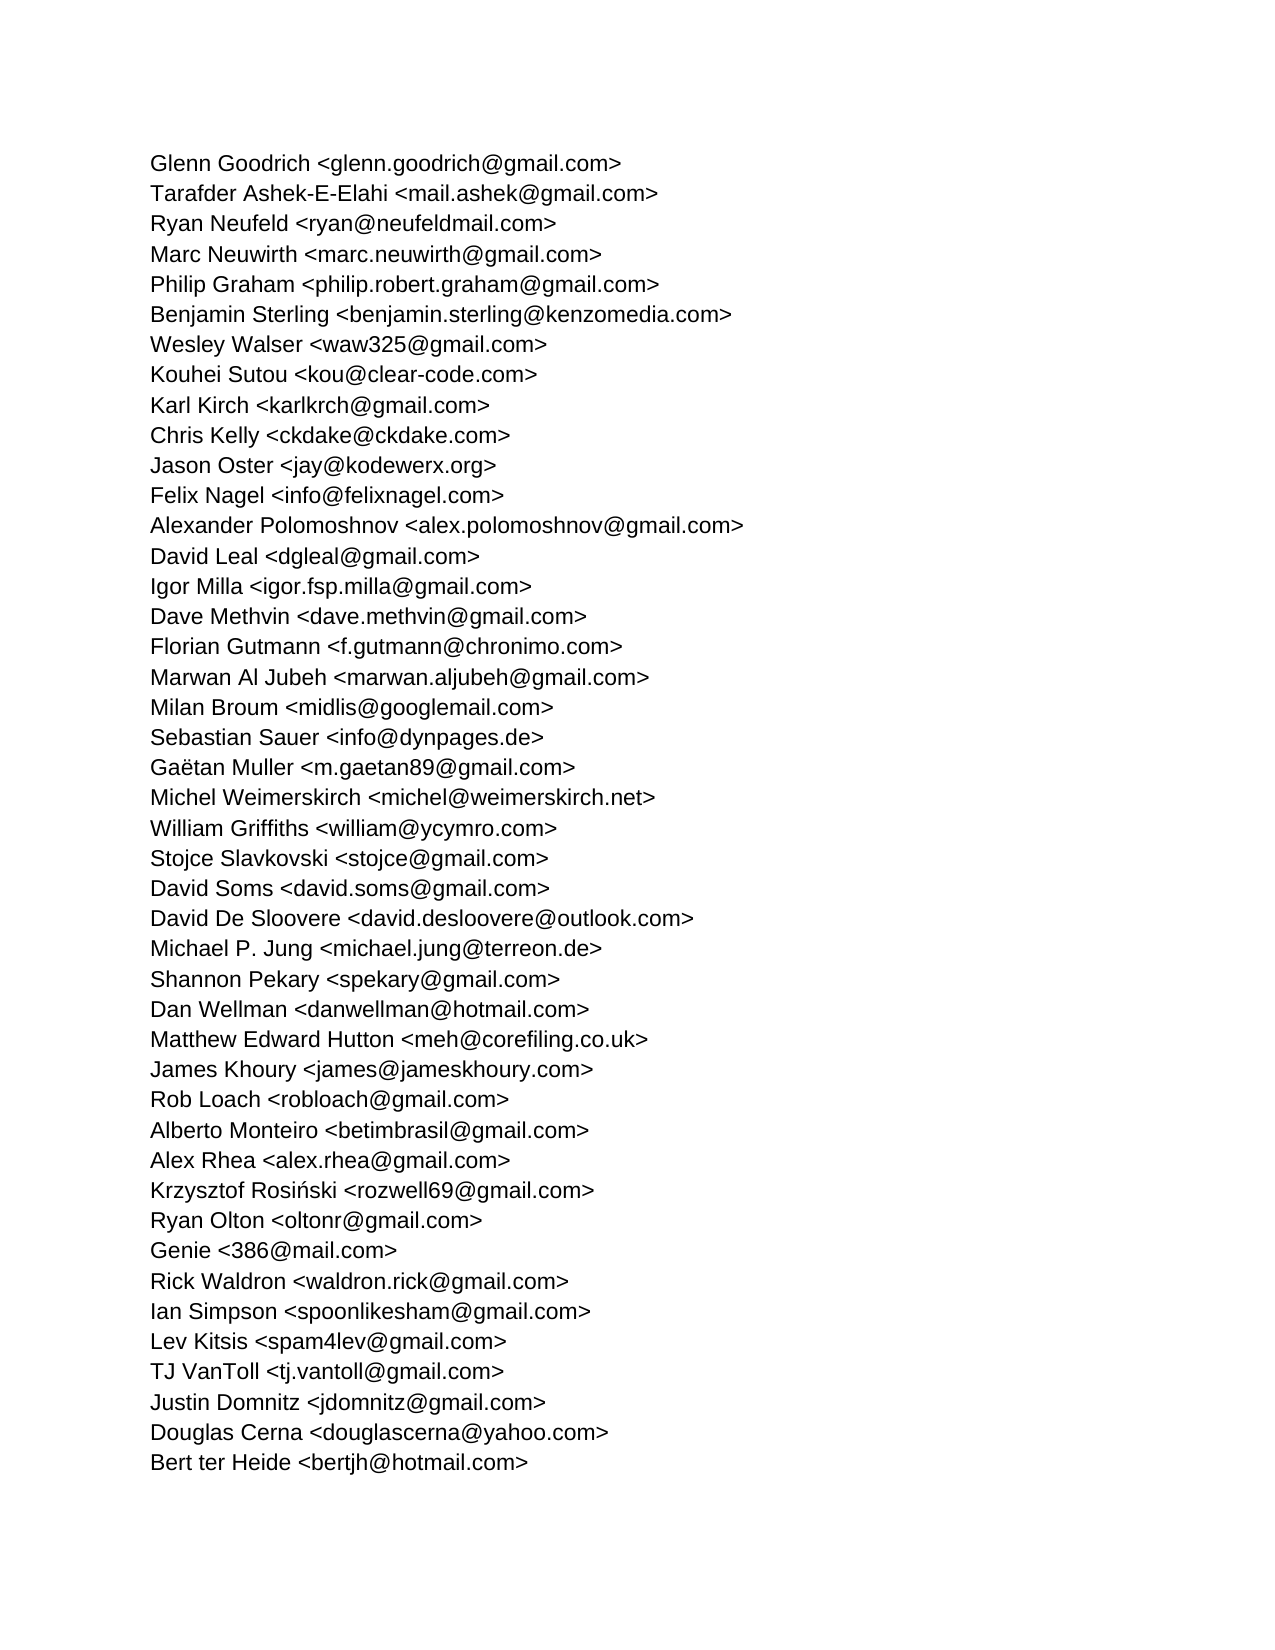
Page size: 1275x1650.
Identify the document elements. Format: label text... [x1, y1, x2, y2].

text Rob Loach <robloach@gmail.com> [150, 1086, 1125, 1113]
text Kouhei Sutou <kou@clear-code.com> [150, 361, 1125, 388]
text Rick Waldron <waldron.rick@gmail.com> [150, 1268, 1125, 1294]
text Alberto Monteiro <betimbrasil@gmail.com> [150, 1117, 1125, 1143]
text James Khoury <james@jameskhoury.com> [150, 1056, 1125, 1083]
text Genie <386@mail.com> [150, 1237, 1125, 1264]
text Michael P. Jung <michael.jung@terreon.de> [150, 935, 1125, 962]
text Alex Rhea <alex.rhea@gmail.com> [150, 1147, 1125, 1173]
text Justin Domnitz <jdomnitz@gmail.com> [150, 1388, 1125, 1415]
text TJ VanToll <tj.vantoll@gmail.com> [150, 1358, 1125, 1385]
text Tarafder Ashek-E-Elahi <mail.ashek@gmail.com> [150, 180, 1125, 207]
text Karl Kirch <karlkrch@gmail.com> [150, 392, 1125, 418]
text Philip Graham <philip.robert.graham@gmail.com> [150, 271, 1125, 297]
text Igor Milla <igor.fsp.milla@gmail.com> [150, 573, 1125, 599]
text Lev Kitsis <spam4lev@gmail.com> [150, 1328, 1125, 1354]
text Ryan Neufeld <ryan@neufeldmail.com> [150, 210, 1125, 237]
text Gaëtan Muller <m.gaetan89@gmail.com> [150, 754, 1125, 781]
text Marc Neuwirth <marc.neuwirth@gmail.com> [150, 241, 1125, 267]
text David Soms <david.soms@gmail.com> [150, 875, 1125, 901]
text Ian Simpson <spoonlikesham@gmail.com> [150, 1298, 1125, 1324]
text Glenn Goodrich <glenn.goodrich@gmail.com> [150, 150, 1125, 176]
text Matthew Edward Hutton <meh@corefiling.co.uk> [150, 1026, 1125, 1052]
text Dave Methvin <dave.methvin@gmail.com> [150, 603, 1125, 629]
text Douglas Cerna <douglascerna@yahoo.com> [150, 1419, 1125, 1445]
text David Leal <dgleal@gmail.com> [150, 543, 1125, 569]
text William Griffiths <william@ycymro.com> [150, 814, 1125, 841]
text Felix Nagel <info@felixnagel.com> [150, 482, 1125, 509]
text Marwan Al Jubeh <marwan.aljubeh@gmail.com> [150, 663, 1125, 690]
text Stojce Slavkovski <stojce@gmail.com> [150, 845, 1125, 871]
text Sebastian Sauer <info@dynpages.de> [150, 724, 1125, 750]
text David De Sloovere <david.desloovere@outlook.com> [150, 905, 1125, 932]
text Milan Broum <midlis@googlemail.com> [150, 694, 1125, 720]
text Florian Gutmann <f.gutmann@chronimo.com> [150, 633, 1125, 660]
text Krzysztof Rosiński <rozwell69@gmail.com> [150, 1177, 1125, 1203]
text Shannon Pekary <spekary@gmail.com> [150, 966, 1125, 992]
text Alexander Polomoshnov <alex.polomoshnov@gmail.com> [150, 512, 1125, 539]
text Bert ter Heide <bertjh@hotmail.com> [150, 1449, 1125, 1475]
text Dan Wellman <danwellman@hotmail.com> [150, 996, 1125, 1022]
text Ryan Olton <oltonr@gmail.com> [150, 1207, 1125, 1234]
text Wesley Walser <waw325@gmail.com> [150, 331, 1125, 358]
text Jason Oster <jay@kodewerx.org> [150, 452, 1125, 478]
text Chris Kelly <ckdake@ckdake.com> [150, 422, 1125, 448]
text Benjamin Sterling <benjamin.sterling@kenzomedia.com> [150, 301, 1125, 327]
text Michel Weimerskirch <michel@weimerskirch.net> [150, 784, 1125, 811]
